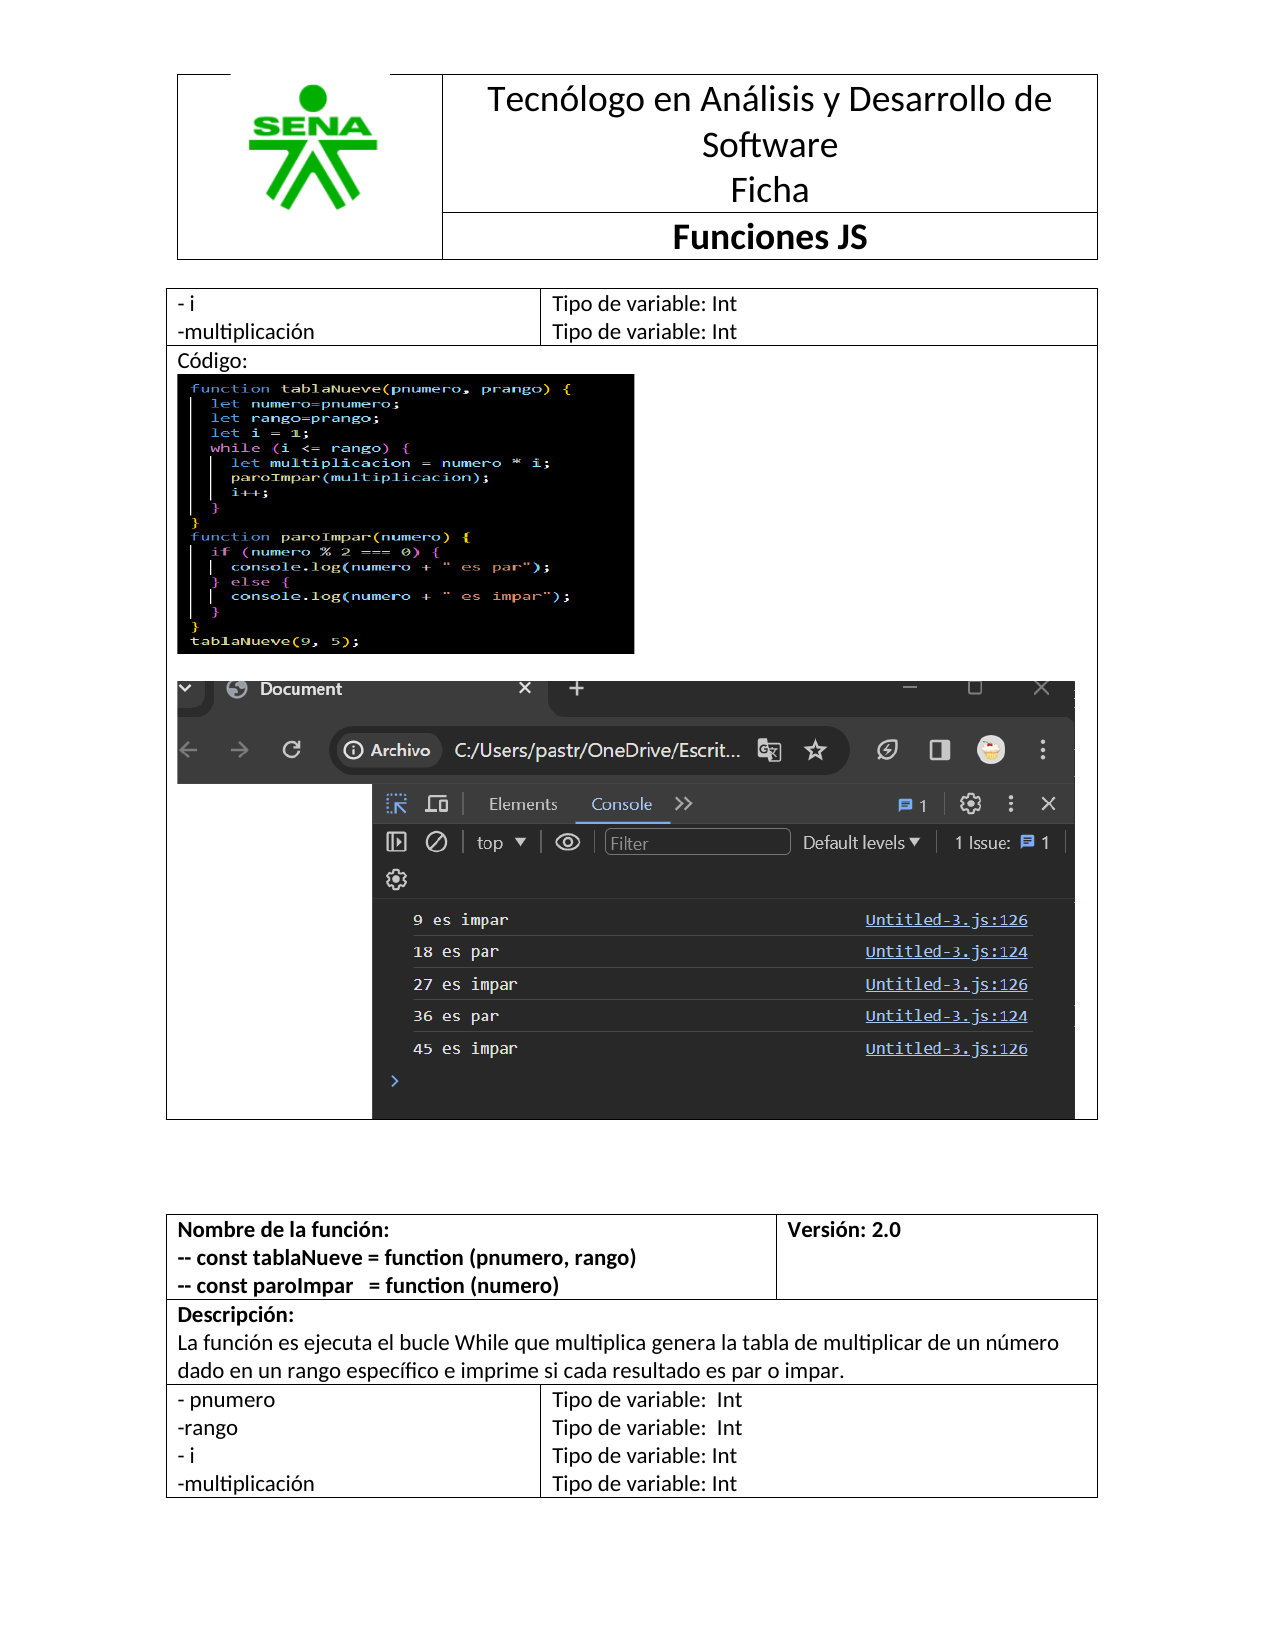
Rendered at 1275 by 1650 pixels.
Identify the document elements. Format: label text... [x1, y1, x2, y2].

picture [230, 74, 390, 226]
table_cell Tipo de variable: Int Tipo de variable: Int Tipo de variable: Int Tipo de variable: Int [541, 1385, 1097, 1497]
table_cell Código: [167, 346, 1097, 1119]
table_header Nombre de la función: -- const tablaNueve = function (pnumero, rango) -- const paroImpar = function (numero) [167, 1215, 776, 1299]
picture [177, 681, 1075, 1119]
table_cell Descripción: La función es ejecuta el bucle While que multiplica genera la tabla de multiplicar de un número dado en un rango específico e imprime si cada resultado es par o impar. [167, 1300, 1097, 1384]
picture [177, 374, 635, 654]
table_cell - pnumero -rango - i -multiplicación [167, 289, 540, 345]
table_cell - pnumero -rango - i -multiplicación [167, 1385, 540, 1497]
table_header Versión: 2.0 [777, 1215, 1097, 1299]
table_cell Tipo de variable: Int Tipo de variable: Int Tipo de variable: Int Tipo de variable: Int [541, 289, 1097, 345]
